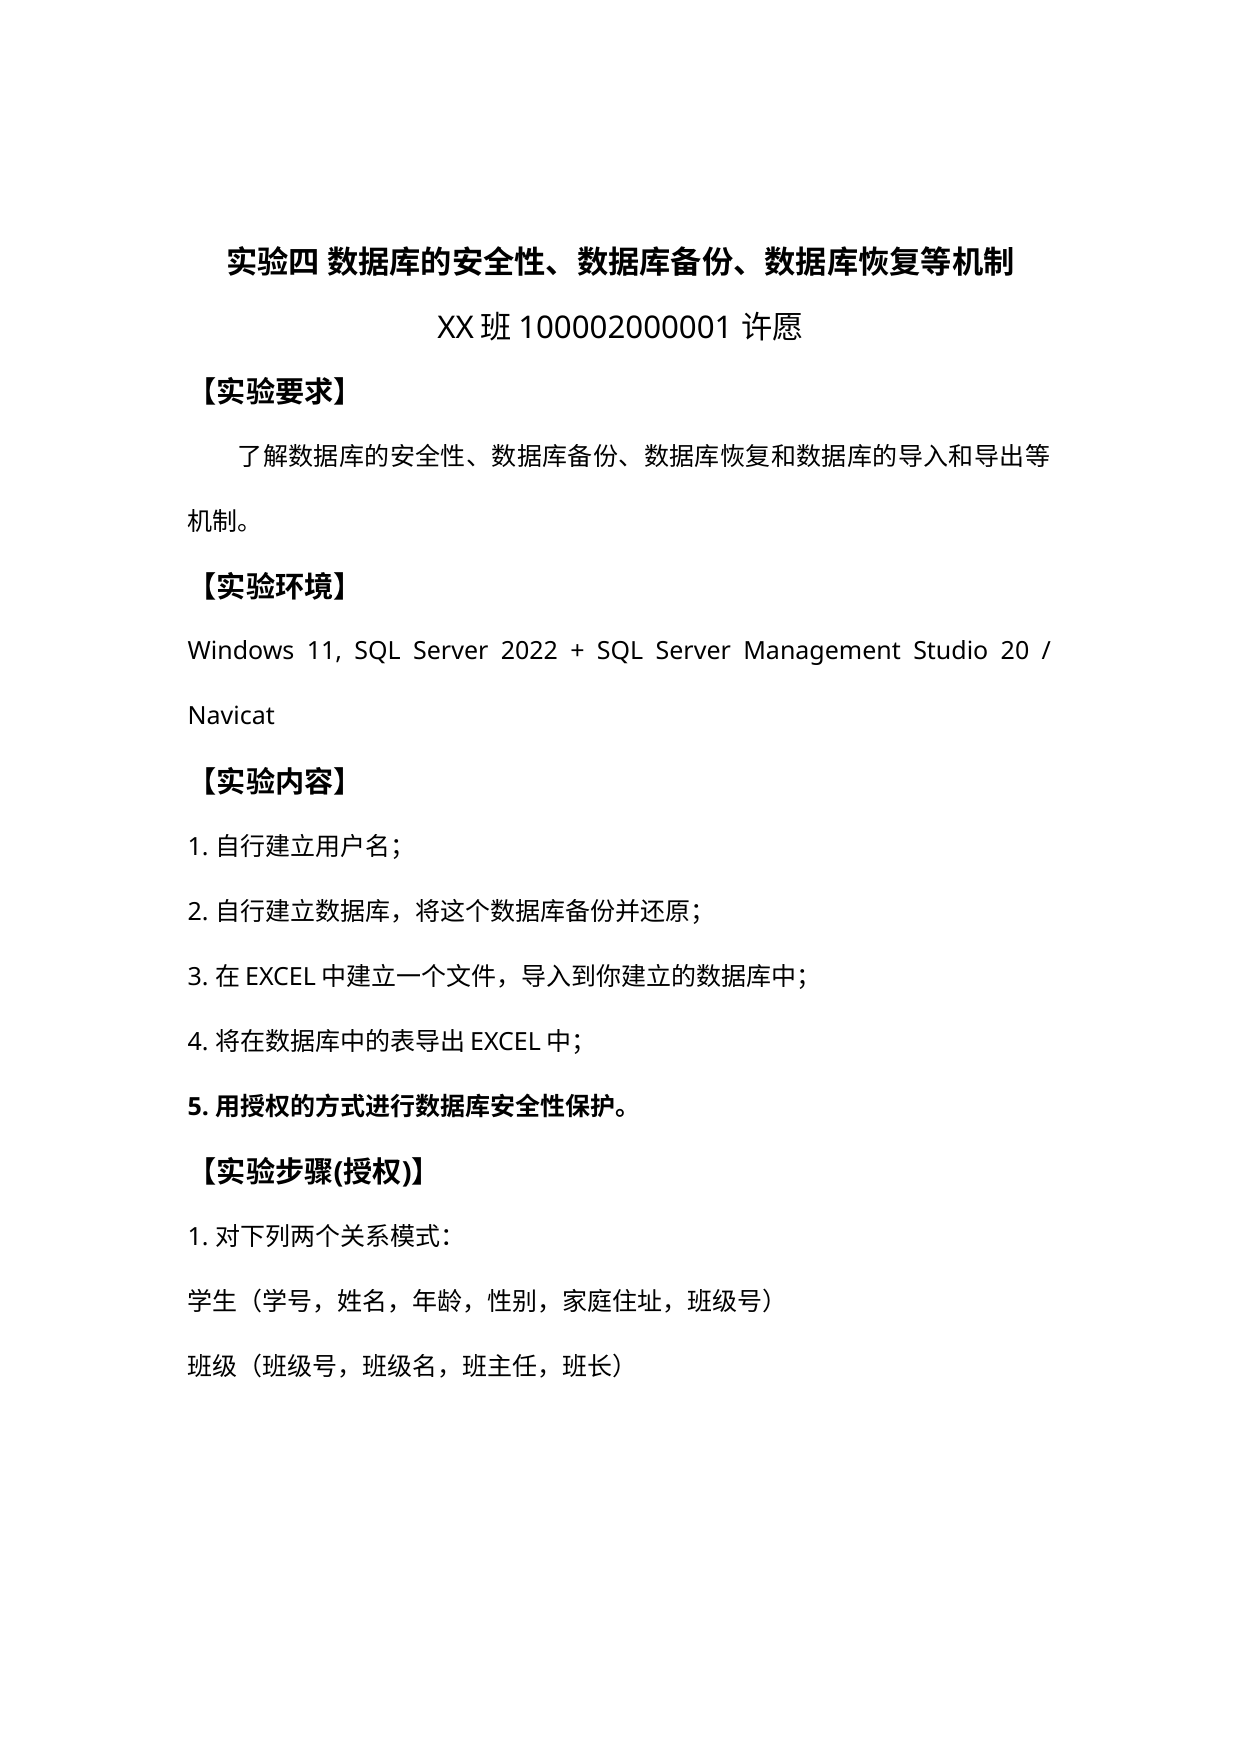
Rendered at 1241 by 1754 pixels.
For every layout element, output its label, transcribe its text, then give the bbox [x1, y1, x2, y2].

list XX班 100002000001 许愿 [187, 292, 1053, 357]
text 【实验内容】 [187, 747, 1053, 812]
text 学生（学号，姓名，年龄，性别，家庭住址，班级号） [187, 1267, 1053, 1332]
list 在EXCEL中建立一个文件，导入到你建立的数据库中； [187, 942, 1053, 1007]
list 【实验要求】 [187, 357, 1053, 422]
text 班级（班级号，班级名，班主任，班长） [187, 1332, 1053, 1397]
text 【实验步骤(授权)】 [187, 1137, 1053, 1202]
list 用授权的方式进行数据库安全性保护。 [187, 1072, 1053, 1137]
list 自行建立数据库，将这个数据库备份并还原； [187, 877, 1053, 942]
list 实验四 数据库的安全性、数据库备份、数据库恢复等机制 [187, 227, 1053, 292]
list 对下列两个关系模式： [187, 1202, 1053, 1267]
text 了解数据库的安全性、数据库备份、数据库恢复和数据库的导入和导出等机制。 [187, 422, 1053, 552]
text Windows 11, SQL Server 2022 + SQL Server Management Studio 20 / Navicat [187, 617, 1053, 747]
list 将在数据库中的表导出EXCEL中； [187, 1007, 1053, 1072]
list 自行建立用户名； [187, 812, 1053, 877]
text 【实验环境】 [187, 552, 1053, 617]
